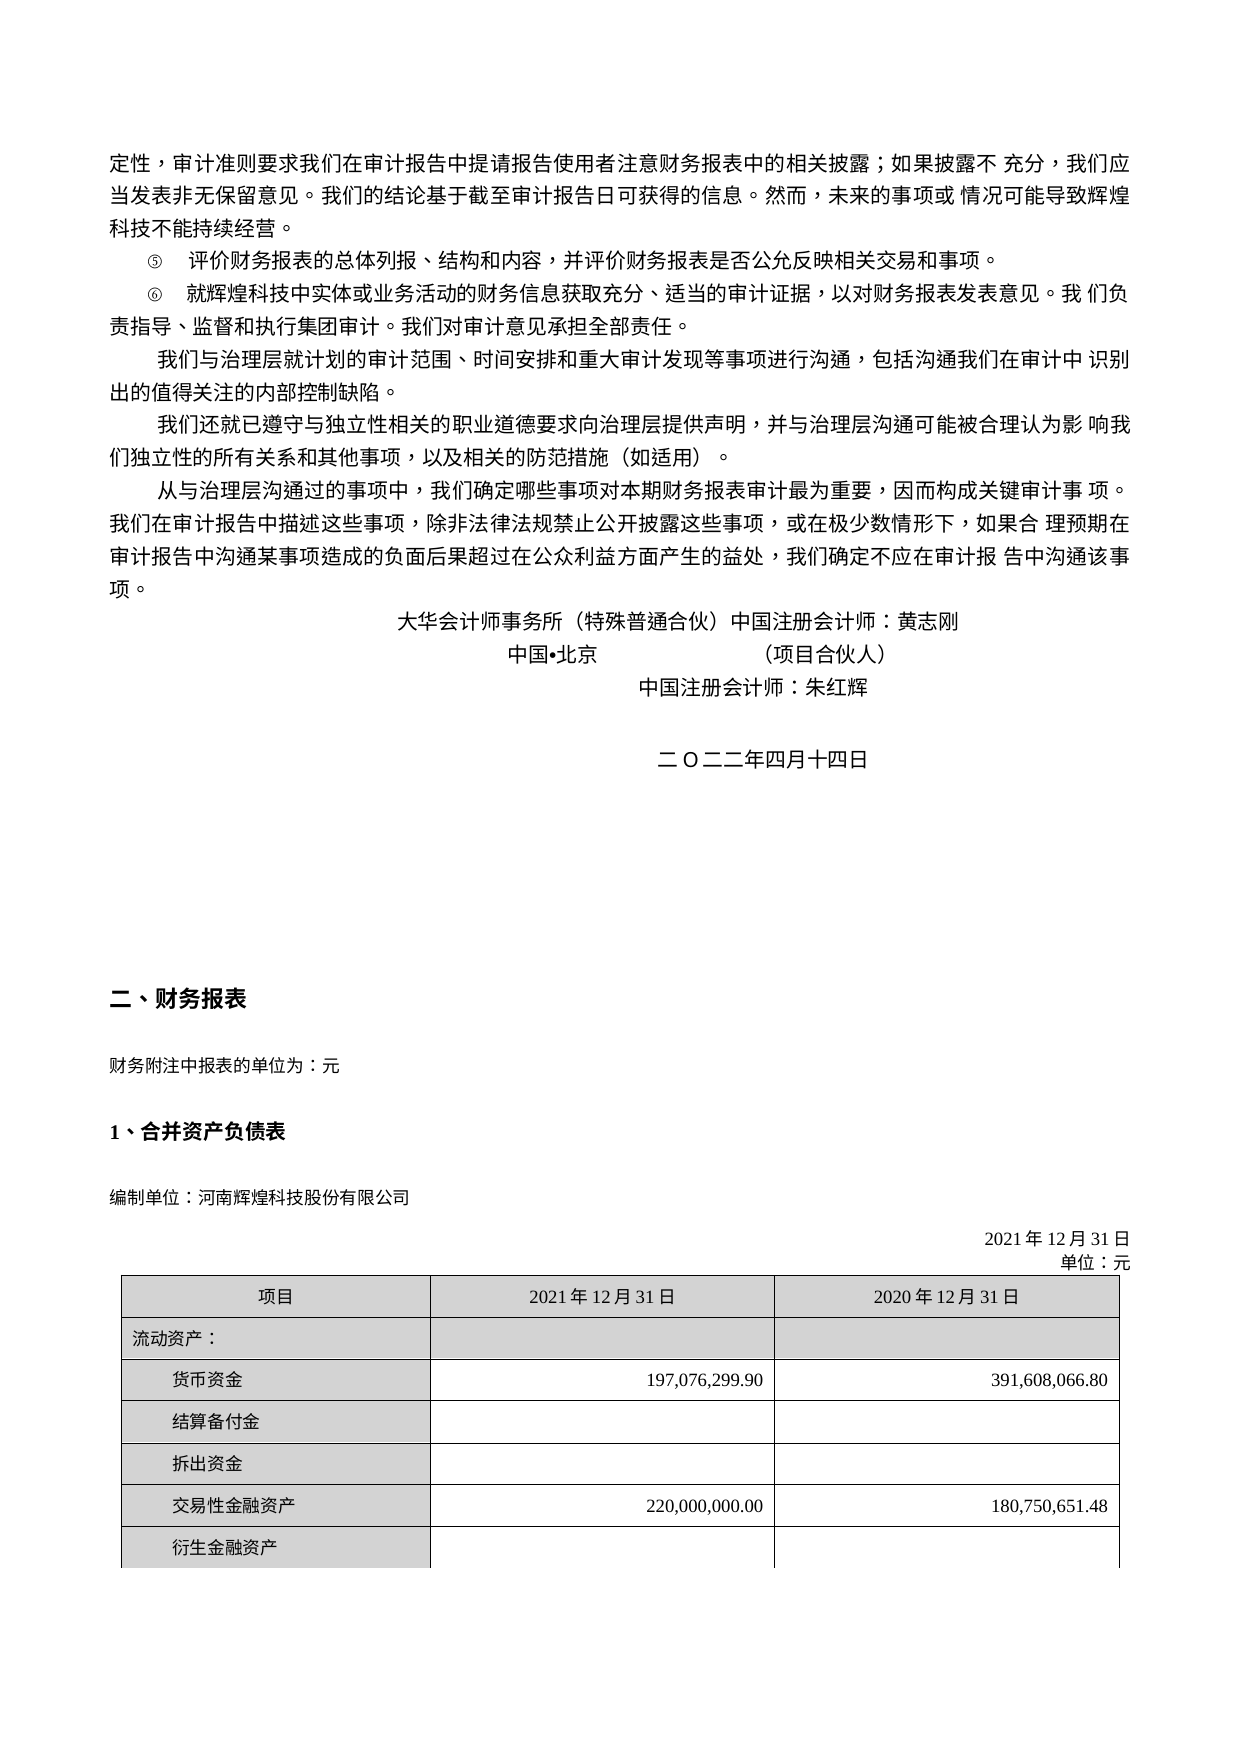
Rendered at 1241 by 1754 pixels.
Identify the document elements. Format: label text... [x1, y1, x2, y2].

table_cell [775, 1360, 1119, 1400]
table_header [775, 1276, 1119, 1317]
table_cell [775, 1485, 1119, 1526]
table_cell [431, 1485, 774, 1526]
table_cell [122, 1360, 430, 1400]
text 大华会计师事务所（特殊普通合伙）中国注册会计师：黄志刚 [397, 603, 1131, 636]
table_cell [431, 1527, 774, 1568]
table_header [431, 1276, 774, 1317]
text 我们还就已遵守与独立性相关的职业道德要求向治理层提供声明，并与治理层沟通可能被合理认为影 响我们独立性的所有关系和其他事项，以及相关的防范措施（如适用）。 [109, 407, 1131, 472]
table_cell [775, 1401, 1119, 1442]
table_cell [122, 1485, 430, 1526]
text 从与治理层沟通过的事项中，我们确定哪些事项对本期财务报表审计最为重要，因而构成关键审计事 项。我们在审计报告中描述这些事项，除非法律法规禁止公开披露这些事项，或在极少数情形下，如果合 理预期在审计报告中沟通某事项造成的负面后果超过在公众利益方面产生的益处，我们确定不应在审计报 告中沟通该事项。 [109, 472, 1131, 603]
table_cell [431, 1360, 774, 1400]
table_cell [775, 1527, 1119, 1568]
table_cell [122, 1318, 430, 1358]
text 2021年12月31日 [109, 1226, 1131, 1250]
text 中国•北京 （项目合伙人） [507, 636, 1131, 669]
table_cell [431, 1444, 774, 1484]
text 中国注册会计师：朱红辉 [638, 669, 1131, 702]
text 编制单位：河南辉煌科技股份有限公司 [109, 1185, 1131, 1209]
subtitle 二、财务报表 [109, 983, 1131, 1014]
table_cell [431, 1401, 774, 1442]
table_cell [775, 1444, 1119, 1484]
text 财务附注中报表的单位为：元 [109, 1053, 1131, 1078]
text 二O二二年四月十四日 [657, 742, 1131, 774]
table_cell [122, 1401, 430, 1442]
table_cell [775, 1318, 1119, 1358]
list 就辉煌科技中实体或业务活动的财务信息获取充分、适当的审计证据，以对财务报表发表意见。我 们负责指导、监督和执行集团审计。我们对审计意见承担全部责任。 [109, 275, 1131, 341]
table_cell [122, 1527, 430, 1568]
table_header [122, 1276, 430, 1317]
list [109, 145, 1131, 243]
list 评价财务报表的总体列报、结构和内容，并评价财务报表是否公允反映相关交易和事项。 [109, 243, 1131, 275]
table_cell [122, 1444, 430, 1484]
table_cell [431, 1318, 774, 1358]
text 单位：元 [109, 1250, 1131, 1274]
subtitle 1、合并资产负债表 [109, 1117, 1131, 1146]
text 我们与治理层就计划的审计范围、时间安排和重大审计发现等事项进行沟通，包括沟通我们在审计中 识别出的值得关注的内部控制缺陷。 [109, 341, 1131, 407]
